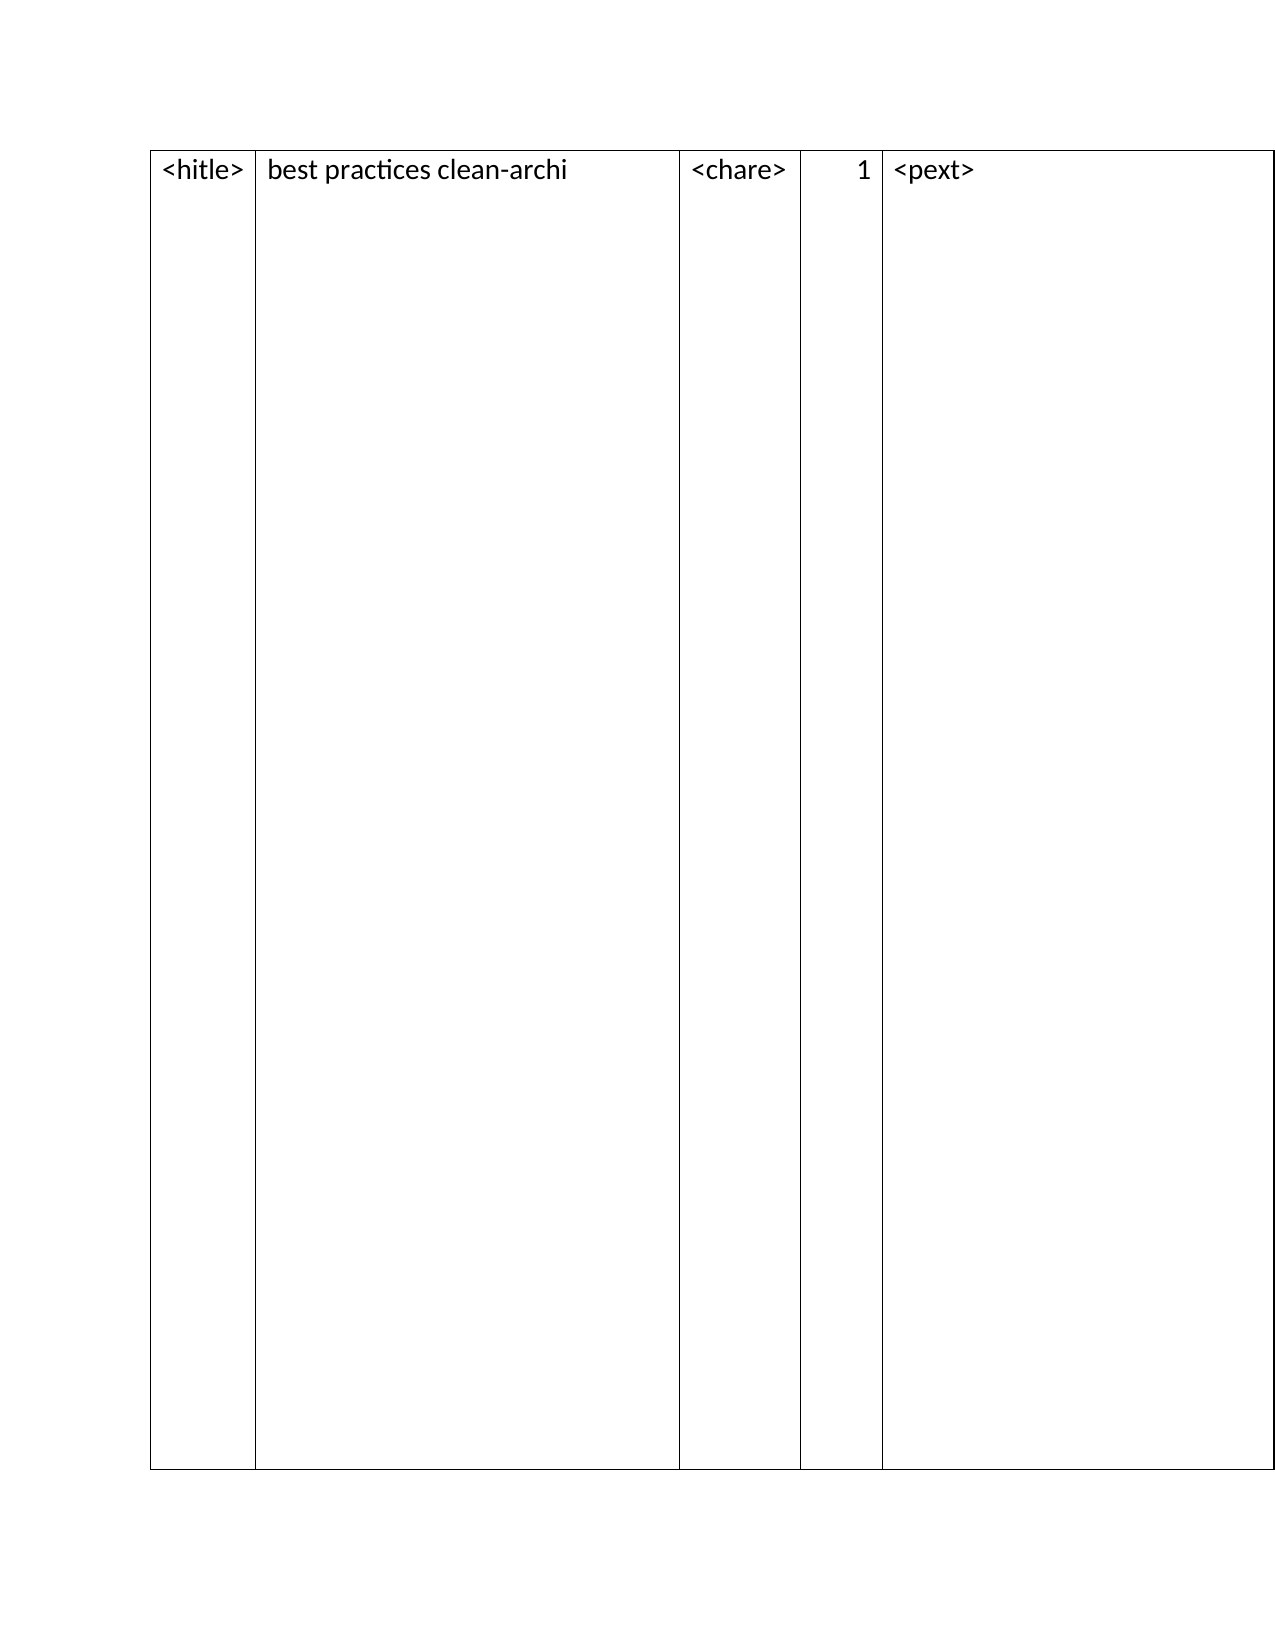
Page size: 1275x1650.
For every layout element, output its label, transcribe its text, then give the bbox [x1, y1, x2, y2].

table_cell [256, 151, 679, 1469]
table_cell <chare> [680, 151, 800, 1469]
table_cell 1 [801, 151, 882, 1469]
table_cell <pext> [883, 151, 1273, 1469]
table_cell <hitle> [151, 151, 255, 1469]
